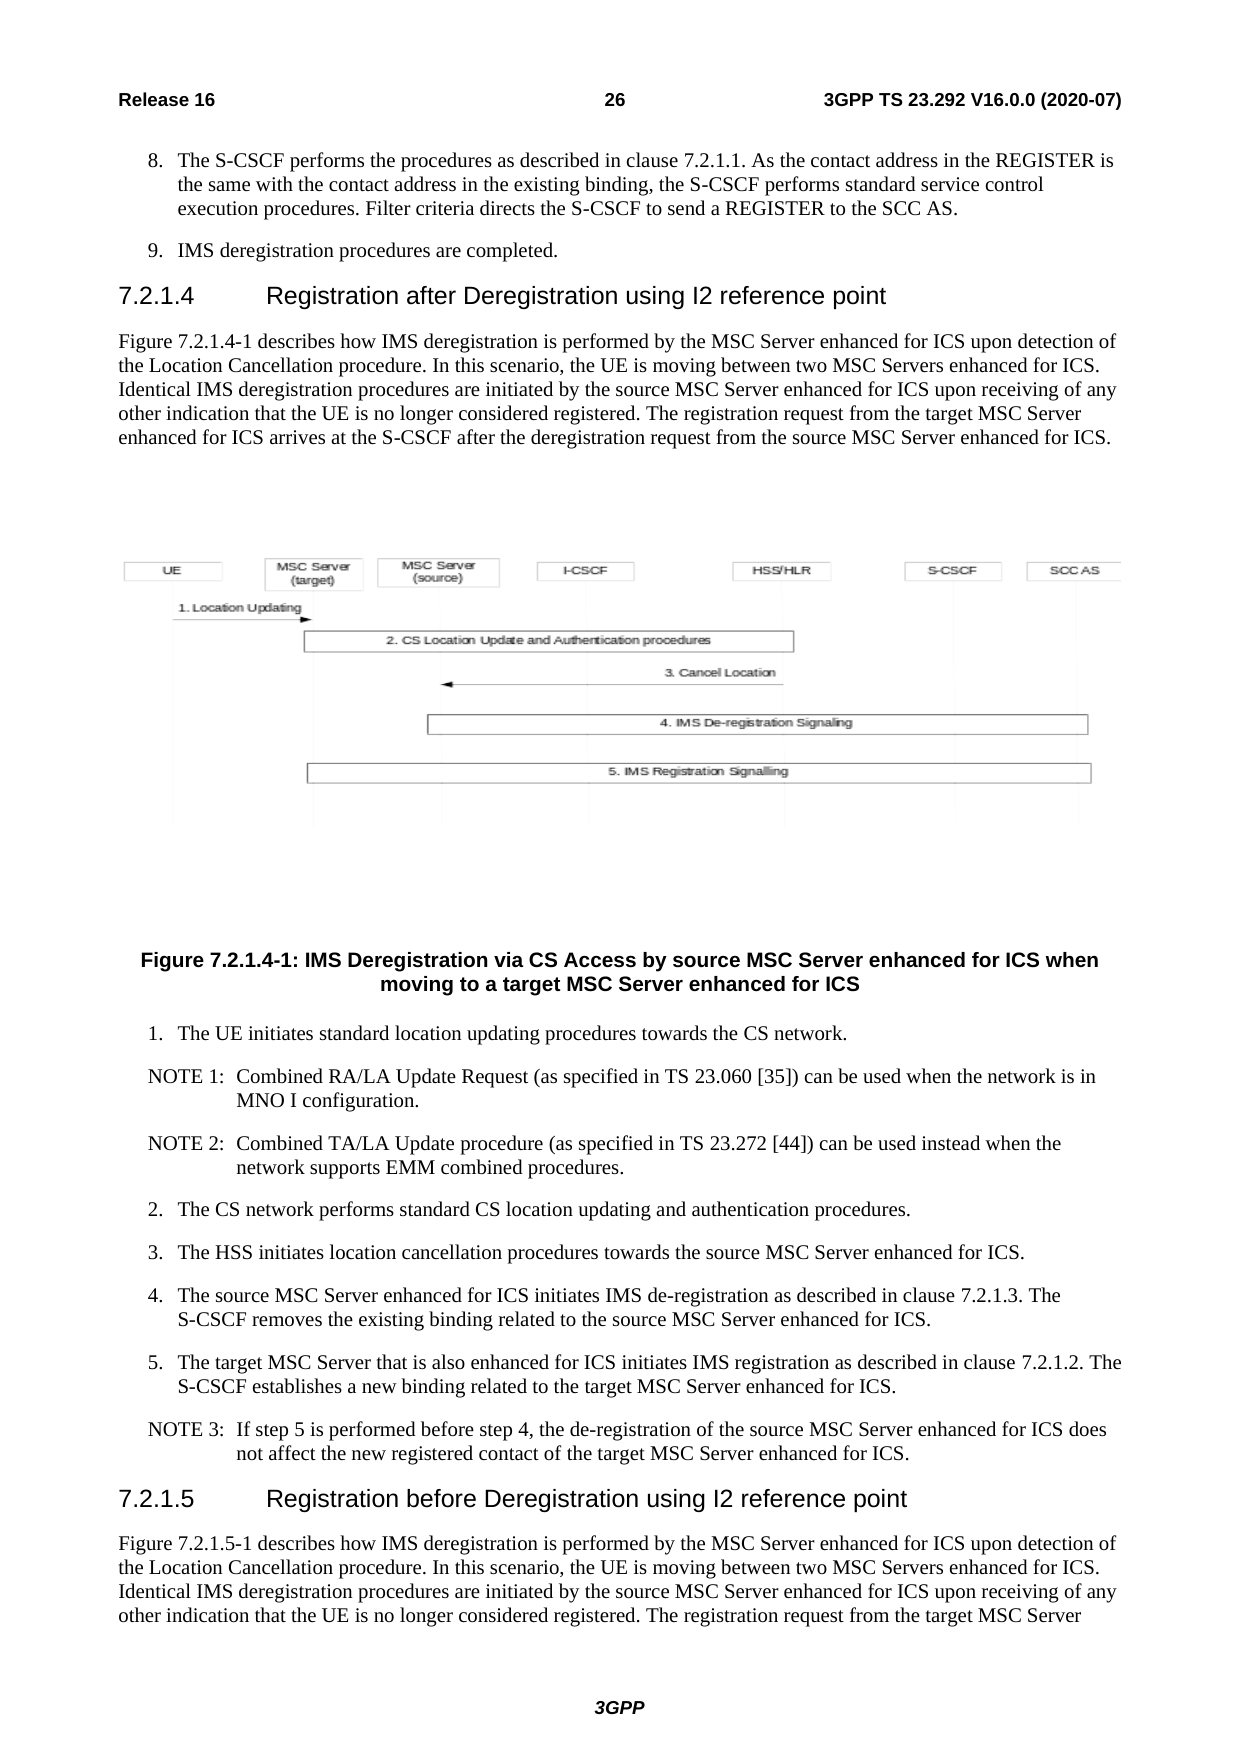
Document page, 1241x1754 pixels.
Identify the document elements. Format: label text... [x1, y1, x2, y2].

text 5. The target MSC Server that is also enhanced for ICS initiates IMS registration as described in clause 7.2.1.2. The S-CSCF establishes a new binding related to the target MSC Server enhanced for ICS. [148, 1350, 1122, 1398]
text Figure 7.2.1.4-1 describes how IMS deregistration is performed by the MSC Server enhanced for ICS upon detection of the Location Cancellation procedure. In this scenario, the UE is moving between two MSC Servers enhanced for ICS. Identical IMS deregistration procedures are initiated by the source MSC Server enhanced for ICS upon receiving of any other indication that the UE is no longer considered registered. The registration request from the target MSC Server enhanced for ICS arrives at the S-CSCF after the deregistration request from the source MSC Server enhanced for ICS. [118, 329, 1122, 449]
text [118, 1531, 1122, 1627]
text 2. The CS network performs standard CS location updating and authentication procedures. [148, 1197, 1122, 1221]
text Figure 7.2.1.4-1: IMS Deregistration via CS Access by source MSC Server enhanced for ICS when moving to a target MSC Server enhanced for ICS [118, 948, 1122, 996]
text 4. The source MSC Server enhanced for ICS initiates IMS de-registration as described in clause 7.2.1.3. The S-CSCF removes the existing binding related to the source MSC Server enhanced for ICS. [148, 1283, 1122, 1331]
subtitle 7.2.1.4 Registration after Deregistration using I2 reference point [118, 281, 1122, 310]
text NOTE 2: Combined TA/LA Update procedure (as specified in TS 23.272 [44]) can be used instead when the network supports EMM combined procedures. [148, 1131, 1122, 1179]
text 9. IMS deregistration procedures are completed. [148, 238, 1122, 262]
text 1. The UE initiates standard location updating procedures towards the CS network. [148, 1021, 1122, 1045]
subtitle 7.2.1.5 Registration before Deregistration using I2 reference point [118, 1484, 1122, 1512]
text 3. The HSS initiates location cancellation procedures towards the source MSC Server enhanced for ICS. [148, 1240, 1122, 1264]
text NOTE 1: Combined RA/LA Update Request (as specified in TS 23.060 [35]) can be used when the network is in MNO I configuration. [148, 1064, 1122, 1112]
text NOTE 3: If step 5 is performed before step 4, the de-registration of the source MSC Server enhanced for ICS does not affect the new registered contact of the target MSC Server enhanced for ICS. [148, 1417, 1122, 1465]
text 8. The S-CSCF performs the procedures as described in clause 7.2.1.1. As the contact address in the REGISTER is the same with the contact address in the existing binding, the S-CSCF performs standard service control execution procedures. Filter criteria directs the S-CSCF to send a REGISTER to the SCC AS. [148, 147, 1122, 220]
